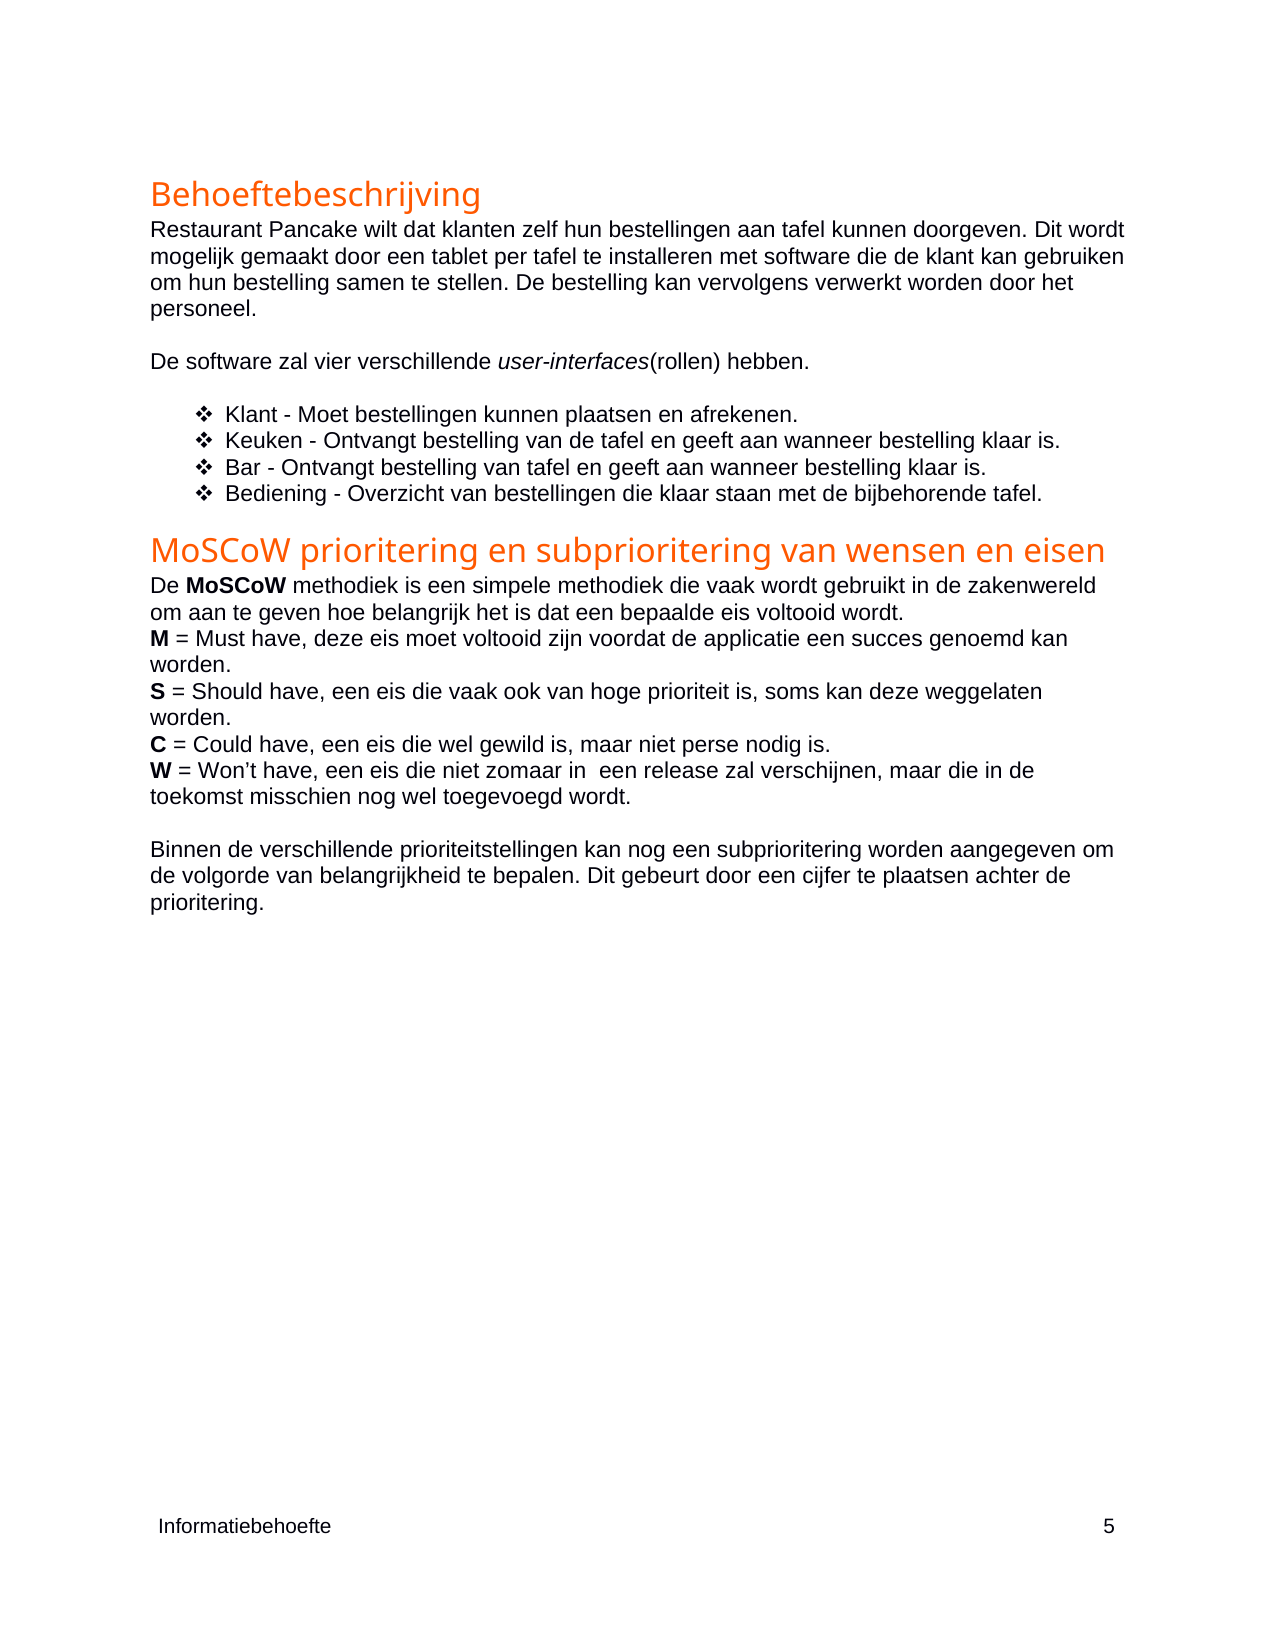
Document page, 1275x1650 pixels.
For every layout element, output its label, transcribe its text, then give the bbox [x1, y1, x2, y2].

subtitle MoSCoW prioritering en subprioritering van wensen en eisen [150, 527, 1125, 572]
text De software zal vier verschillende user-interfaces(rollen) hebben. [150, 348, 1125, 374]
list Bediening - Overzicht van bestellingen die klaar staan met de bijbehorende tafel. [150, 480, 1125, 506]
text W = Won’t have, een eis die niet zomaar in een release zal verschijnen, maar die in de toekomst misschien nog wel toegevoegd wordt. [150, 757, 1125, 809]
subtitle Behoeftebeschrijving [150, 171, 1125, 216]
text Restaurant Pancake wilt dat klanten zelf hun bestellingen aan tafel kunnen doorgeven. Dit wordt mogelijk gemaakt door een tablet per tafel te installeren met software die de klant kan gebruiken om hun bestelling samen te stellen. De bestelling kan vervolgens verwerkt worden door het personeel. [150, 216, 1125, 322]
list Klant - Moet bestellingen kunnen plaatsen en afrekenen. [150, 401, 1125, 427]
list Keuken - Ontvangt bestelling van de tafel en geeft aan wanneer bestelling klaar is. [150, 427, 1125, 453]
list Bar - Ontvangt bestelling van tafel en geeft aan wanneer bestelling klaar is. [150, 453, 1125, 480]
text M = Must have, deze eis moet voltooid zijn voordat de applicatie een succes genoemd kan worden. [150, 625, 1125, 678]
text S = Should have, een eis die vaak ook van hoge prioriteit is, soms kan deze weggelaten worden. [150, 678, 1125, 731]
text Binnen de verschillende prioriteitstellingen kan nog een subprioritering worden aangegeven om de volgorde van belangrijkheid te bepalen. Dit gebeurt door een cijfer te plaatsen achter de prioritering. [150, 836, 1125, 915]
text C = Could have, een eis die wel gewild is, maar niet perse nodig is. [150, 731, 1125, 757]
text De MoSCoW methodiek is een simpele methodiek die vaak wordt gebruikt in de zakenwereld om aan te geven hoe belangrijk het is dat een bepaalde eis voltooid wordt. [150, 572, 1125, 625]
